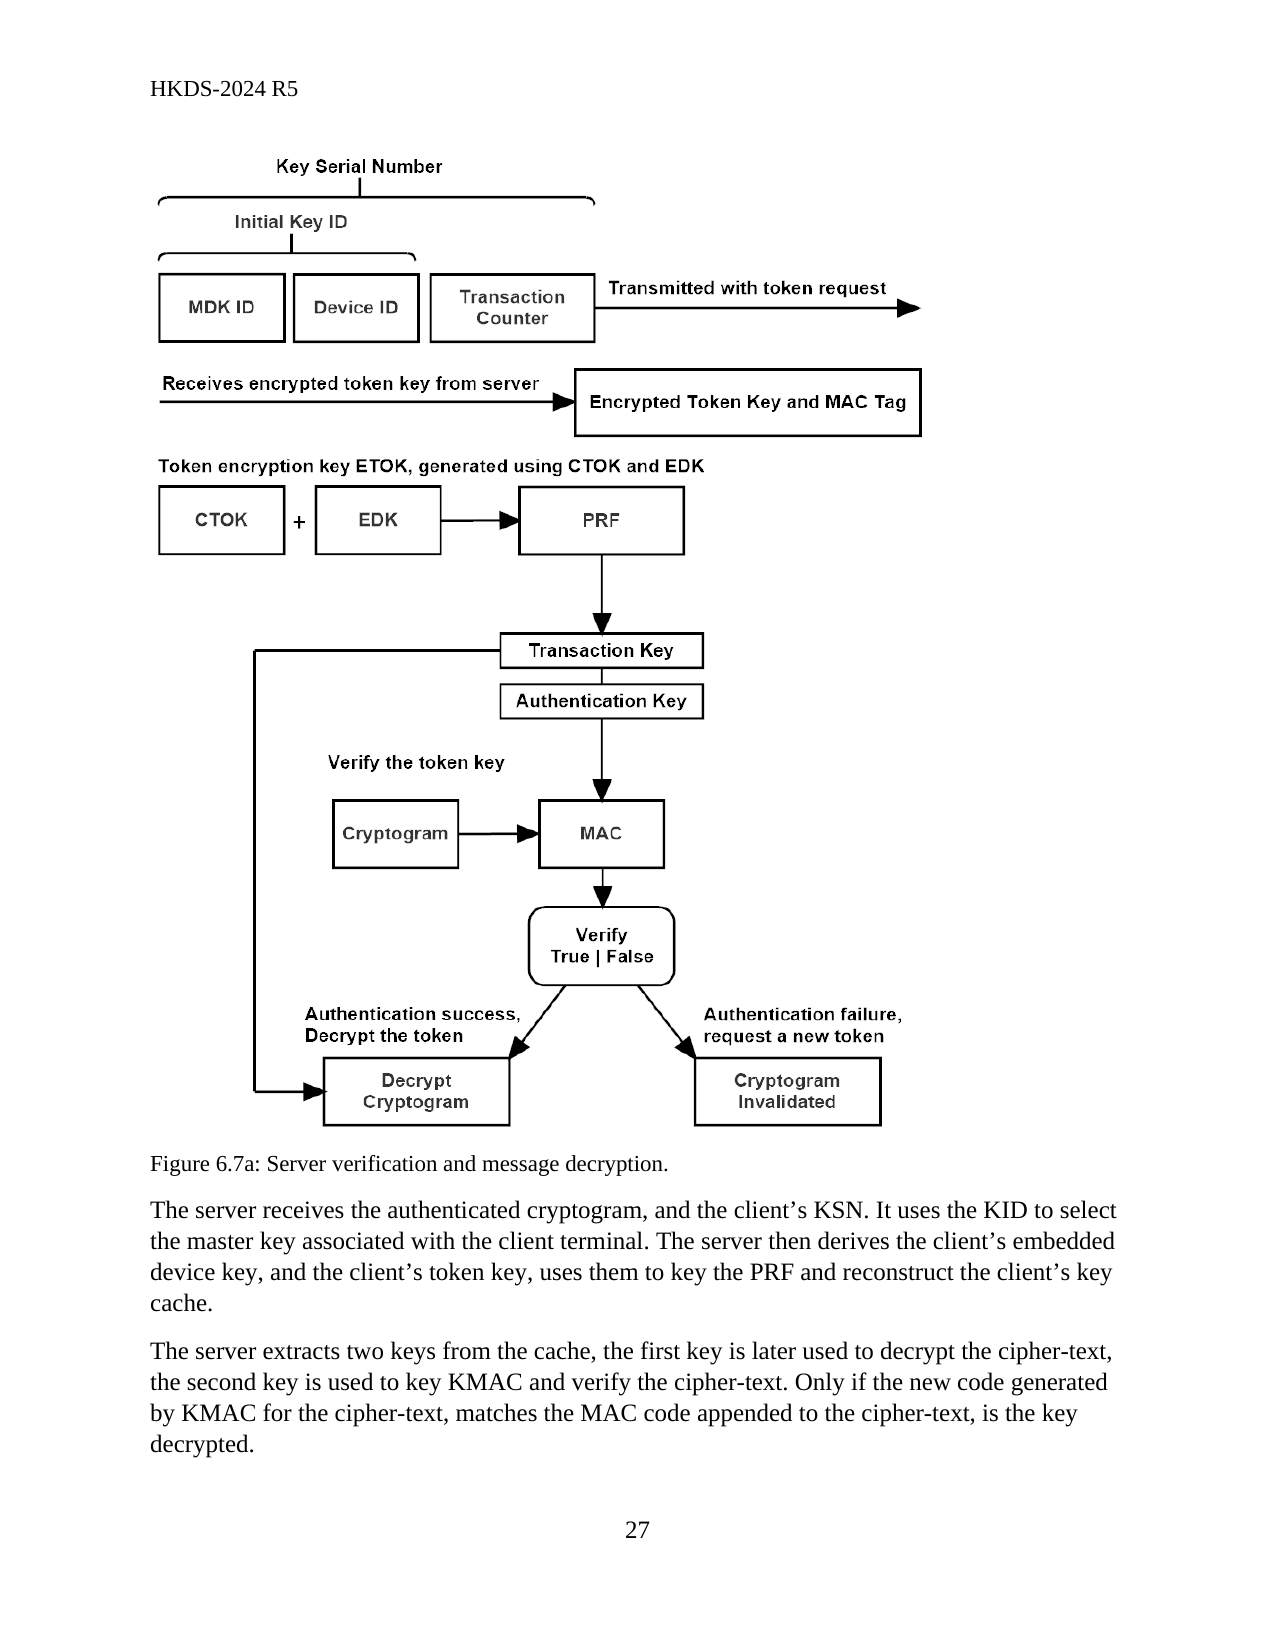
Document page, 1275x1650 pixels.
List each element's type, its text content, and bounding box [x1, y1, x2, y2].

text Figure 6.7a: Server verification and message decryption. [150, 1150, 1125, 1177]
picture [150, 150, 927, 1131]
text The server extracts two keys from the cache, the first key is later used to decrypt the cipher-text, the second key is used to key KMAC and verify the cipher-text. Only if the new code generated by KMAC for the cipher-text, matches the MAC code appended to the cipher-text, is the key decrypted. [150, 1336, 1125, 1458]
text The server receives the authenticated cryptogram, and the client’s KSN. It uses the KID to select the master key associated with the client terminal. The server then derives the client’s embedded device key, and the client’s token key, uses them to key the PRF and reconstruct the client’s key cache. [150, 1195, 1125, 1317]
